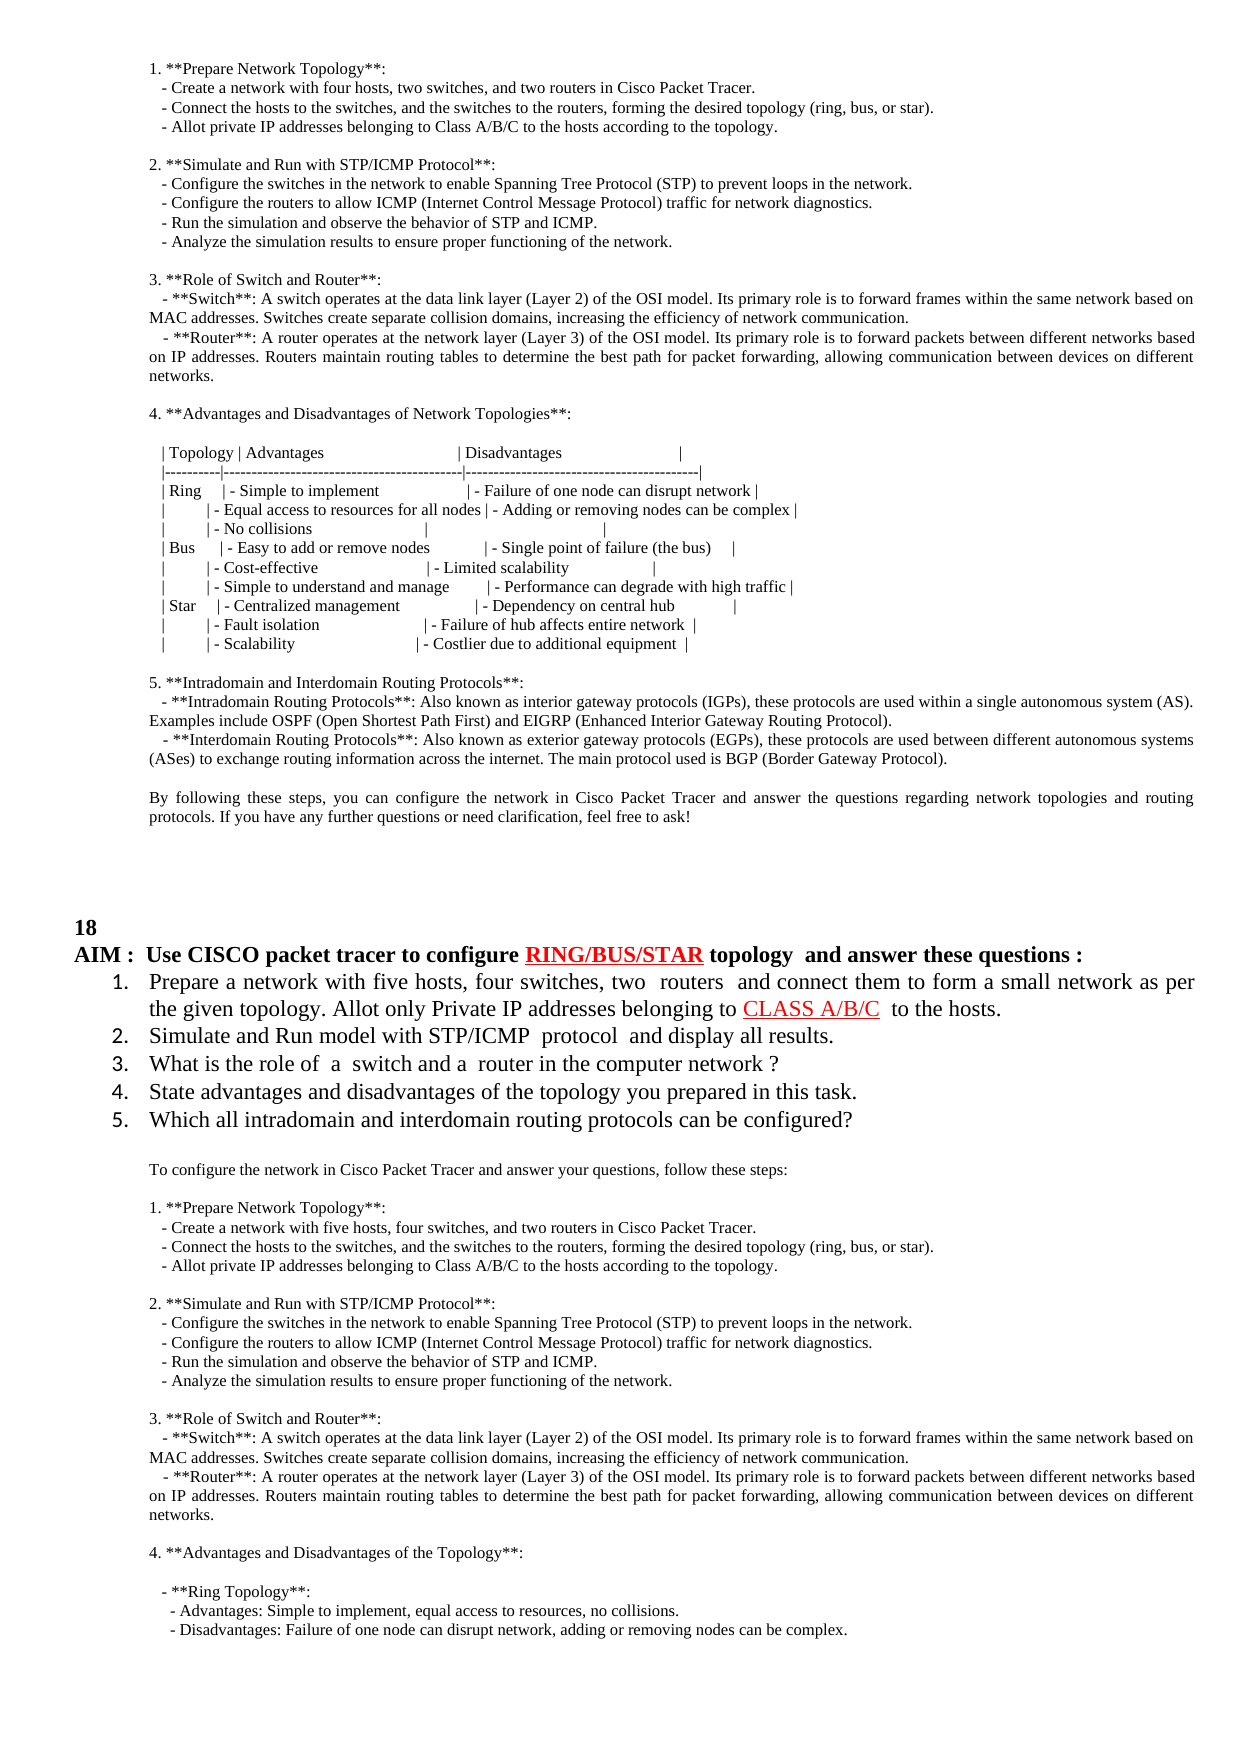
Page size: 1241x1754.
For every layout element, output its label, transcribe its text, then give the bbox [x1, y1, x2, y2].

list 2. **Simulate and Run with STP/ICMP Protocol**: [149, 1294, 1196, 1313]
list - **Interdomain Routing Protocols**: Also known as exterior gateway protocols (EGPs), these protocols are used between different autonomous systems (ASes) to exchange routing information across the internet. The main protocol used is BGP (Border Gateway Protocol). [149, 730, 1196, 768]
list - **Intradomain Routing Protocols**: Also known as interior gateway protocols (IGPs), these protocols are used within a single autonomous system (AS). Examples include OSPF (Open Shortest Path First) and EIGRP (Enhanced Interior Gateway Routing Protocol). [149, 692, 1196, 730]
list - Allot private IP addresses belonging to Class A/B/C to the hosts according to the topology. [149, 1256, 1196, 1275]
list - Analyze the simulation results to ensure proper functioning of the network. [149, 1371, 1196, 1390]
list Simulate and Run model with STP/ICMP protocol and display all results. [111, 1021, 1196, 1049]
list - Run the simulation and observe the behavior of STP and ICMP. [149, 1352, 1196, 1371]
list | | - No collisions | | [149, 519, 1196, 538]
list | Star | - Centralized management | - Dependency on central hub | [149, 596, 1196, 615]
list By following these steps, you can configure the network in Cisco Packet Tracer and answer the questions regarding network topologies and routing protocols. If you have any further questions or need clarification, feel free to ask! [149, 787, 1196, 826]
list Prepare a network with five hosts, four switches, two routers and connect them to form a small network as per the given topology. Allot only Private IP addresses belonging to CLASS A/B/C to the hosts. [111, 967, 1196, 1021]
list | | - Simple to understand and manage | - Performance can degrade with high traffic | [149, 577, 1196, 596]
text AIM : Use CISCO packet tracer to configure RING/BUS/STAR topology and answer these questions : [74, 941, 1196, 967]
list - Allot private IP addresses belonging to Class A/B/C to the hosts according to the topology. [149, 117, 1196, 136]
list State advantages and disadvantages of the topology you prepared in this task. [111, 1077, 1196, 1106]
list | Ring | - Simple to implement | - Failure of one node can disrupt network | [149, 481, 1196, 500]
list - **Switch**: A switch operates at the data link layer (Layer 2) of the OSI model. Its primary role is to forward frames within the same network based on MAC addresses. Switches create separate collision domains, increasing the efficiency of network communication. [149, 1428, 1196, 1467]
list 3. **Role of Switch and Router**: [149, 270, 1196, 289]
list 4. **Advantages and Disadvantages of Network Topologies**: [149, 404, 1196, 423]
list - Configure the switches in the network to enable Spanning Tree Protocol (STP) to prevent loops in the network. [149, 1313, 1196, 1332]
list | Bus | - Easy to add or remove nodes | - Single point of failure (the bus) | [149, 538, 1196, 557]
list - Create a network with four hosts, two switches, and two routers in Cisco Packet Tracer. [149, 78, 1196, 97]
list - Create a network with five hosts, four switches, and two routers in Cisco Packet Tracer. [149, 1217, 1196, 1237]
list - Advantages: Simple to implement, equal access to resources, no collisions. [149, 1601, 1196, 1620]
list - **Router**: A router operates at the network layer (Layer 3) of the OSI model. Its primary role is to forward packets between different networks based on IP addresses. Routers maintain routing tables to determine the best path for packet forwarding, allowing communication between devices on different networks. [149, 327, 1196, 385]
list |----------|-------------------------------------------|------------------------------------------| [149, 462, 1196, 481]
list - Run the simulation and observe the behavior of STP and ICMP. [149, 212, 1196, 232]
list - **Switch**: A switch operates at the data link layer (Layer 2) of the OSI model. Its primary role is to forward frames within the same network based on MAC addresses. Switches create separate collision domains, increasing the efficiency of network communication. [149, 289, 1196, 327]
list 3. **Role of Switch and Router**: [149, 1409, 1196, 1428]
list 1. **Prepare Network Topology**: [149, 59, 1196, 78]
list | | - Fault isolation | - Failure of hub affects entire network | [149, 615, 1196, 634]
list 2. **Simulate and Run with STP/ICMP Protocol**: [149, 155, 1196, 174]
list 4. **Advantages and Disadvantages of the Topology**: [149, 1543, 1196, 1562]
list | | - Equal access to resources for all nodes | - Adding or removing nodes can be complex | [149, 500, 1196, 519]
list - Configure the switches in the network to enable Spanning Tree Protocol (STP) to prevent loops in the network. [149, 174, 1196, 193]
list 1. **Prepare Network Topology**: [149, 1198, 1196, 1217]
list - Configure the routers to allow ICMP (Internet Control Message Protocol) traffic for network diagnostics. [149, 193, 1196, 212]
text 18 [74, 914, 1196, 941]
list | Topology | Advantages | Disadvantages | [149, 442, 1196, 462]
list | | - Cost-effective | - Limited scalability | [149, 557, 1196, 577]
list 5. **Intradomain and Interdomain Routing Protocols**: [149, 672, 1196, 692]
list To configure the network in Cisco Packet Tracer and answer your questions, follow these steps: [149, 1160, 1196, 1179]
list - Analyze the simulation results to ensure proper functioning of the network. [149, 232, 1196, 251]
list - **Router**: A router operates at the network layer (Layer 3) of the OSI model. Its primary role is to forward packets between different networks based on IP addresses. Routers maintain routing tables to determine the best path for packet forwarding, allowing communication between devices on different networks. [149, 1467, 1196, 1524]
list - Connect the hosts to the switches, and the switches to the routers, forming the desired topology (ring, bus, or star). [149, 97, 1196, 117]
list - **Ring Topology**: [149, 1582, 1196, 1601]
list - Connect the hosts to the switches, and the switches to the routers, forming the desired topology (ring, bus, or star). [149, 1237, 1196, 1256]
list | | - Scalability | - Costlier due to additional equipment | [149, 634, 1196, 653]
list What is the role of a switch and a router in the computer network ? [111, 1049, 1196, 1077]
list - Disadvantages: Failure of one node can disrupt network, adding or removing nodes can be complex. [149, 1620, 1196, 1639]
list Which all intradomain and interdomain routing protocols can be configured? [111, 1106, 1196, 1133]
list - Configure the routers to allow ICMP (Internet Control Message Protocol) traffic for network diagnostics. [149, 1332, 1196, 1352]
